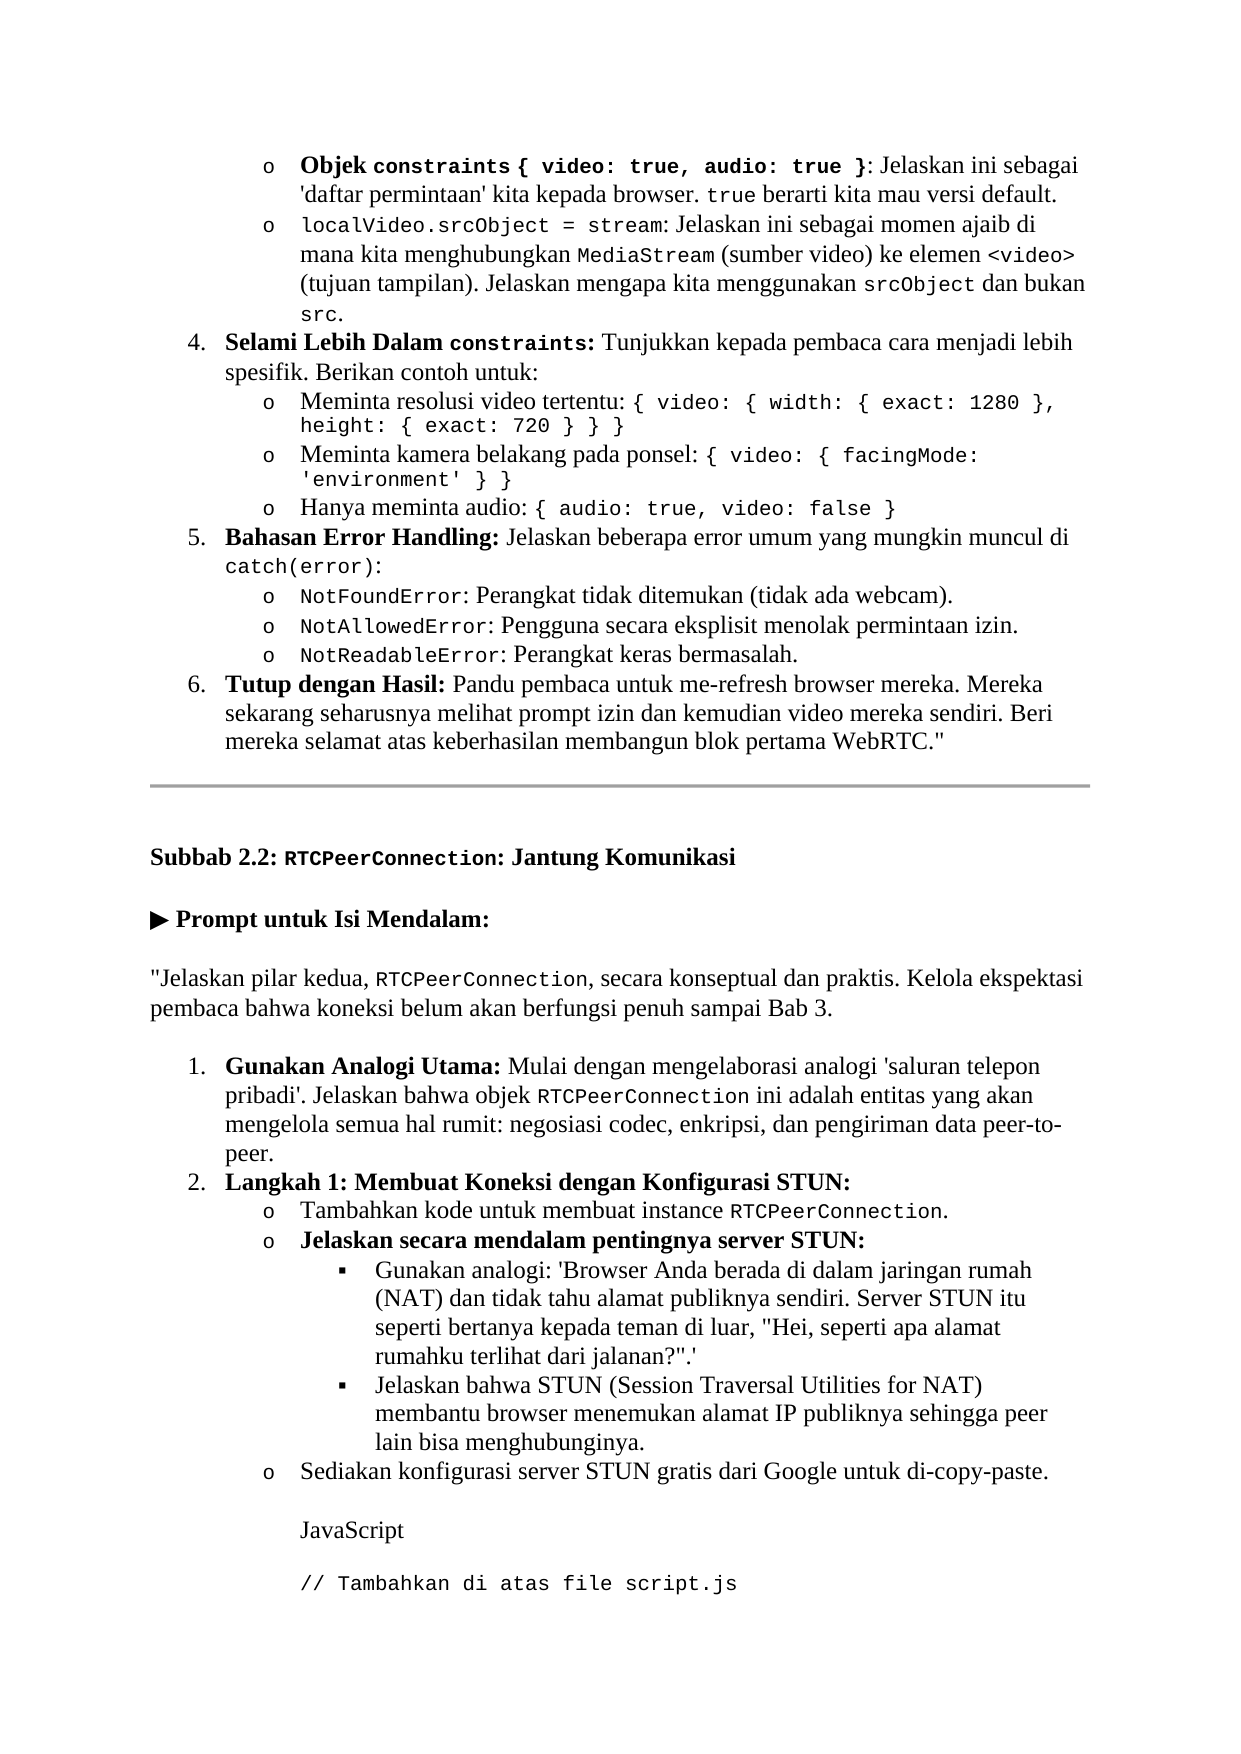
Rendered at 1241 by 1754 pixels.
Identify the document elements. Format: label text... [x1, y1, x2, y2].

text ▶️ Prompt untuk Isi Mendalam: [150, 900, 1090, 934]
list Sediakan konfigurasi server STUN gratis dari Google untuk di-copy-paste. [262, 1456, 1090, 1486]
list NotAllowedError: Pengguna secara eksplisit menolak permintaan izin. [262, 610, 1090, 639]
text Subbab 2.2: RTCPeerConnection: Jantung Komunikasi [150, 842, 1090, 871]
text JavaScript [300, 1515, 1090, 1543]
list localVideo.srcObject = stream: Jelaskan ini sebagai momen ajaib di mana kita menghubungkan MediaStream (sumber video) ke elemen <video> (tujuan tampilan). Jelaskan mengapa kita menggunakan srcObject dan bukan src. [262, 209, 1090, 327]
list Gunakan analogi: 'Browser Anda berada di dalam jaringan rumah (NAT) dan tidak tahu alamat publiknya sendiri. Server STUN itu seperti bertanya kepada teman di luar, "Hei, seperti apa alamat rumahku terlihat dari jalanan?".' [337, 1255, 1090, 1370]
list NotReadableError: Perangkat keras bermasalah. [262, 639, 1090, 669]
list Bahasan Error Handling: Jelaskan beberapa error umum yang mungkin muncul di catch(error): [187, 522, 1090, 580]
list Objek constraints { video: true, audio: true }: Jelaskan ini sebagai 'daftar permintaan' kita kepada browser. true berarti kita mau versi default. [262, 150, 1090, 209]
list Jelaskan secara mendalam pentingnya server STUN: [262, 1225, 1090, 1255]
list Tutup dengan Hasil: Pandu pembaca untuk me-refresh browser mereka. Mereka sekarang seharusnya melihat prompt izin dan kemudian video mereka sendiri. Beri mereka selamat atas keberhasilan membangun blok pertama WebRTC." [187, 669, 1090, 755]
list Gunakan Analogi Utama: Mulai dengan mengelaborasi analogi 'saluran telepon pribadi'. Jelaskan bahwa objek RTCPeerConnection ini adalah entitas yang akan mengelola semua hal rumit: negosiasi codec, enkripsi, dan pengiriman data peer-to-peer. [187, 1051, 1090, 1167]
list Meminta resolusi video tertentu: { video: { width: { exact: 1280 }, height: { exact: 720 } } } [262, 386, 1090, 439]
list Hanya meminta audio: { audio: true, video: false } [262, 492, 1090, 522]
list Tambahkan kode untuk membuat instance RTCPeerConnection. [262, 1196, 1090, 1225]
list Langkah 1: Membuat Koneksi dengan Konfigurasi STUN: [187, 1167, 1090, 1196]
text "Jelaskan pilar kedua, RTCPeerConnection, secara konseptual dan praktis. Kelola ekspektasi pembaca bahwa koneksi belum akan berfungsi penuh sampai Bab 3. [150, 963, 1090, 1022]
list Meminta kamera belakang pada ponsel: { video: { facingMode: 'environment' } } [262, 439, 1090, 492]
list Selami Lebih Dalam constraints: Tunjukkan kepada pembaca cara menjadi lebih spesifik. Berikan contoh untuk: [187, 327, 1090, 386]
text // Tambahkan di atas file script.js [300, 1573, 1090, 1596]
list Jelaskan bahwa STUN (Session Traversal Utilities for NAT) membantu browser menemukan alamat IP publiknya sehingga peer lain bisa menghubunginya. [337, 1370, 1090, 1456]
list NotFoundError: Perangkat tidak ditemukan (tidak ada webcam). [262, 580, 1090, 610]
